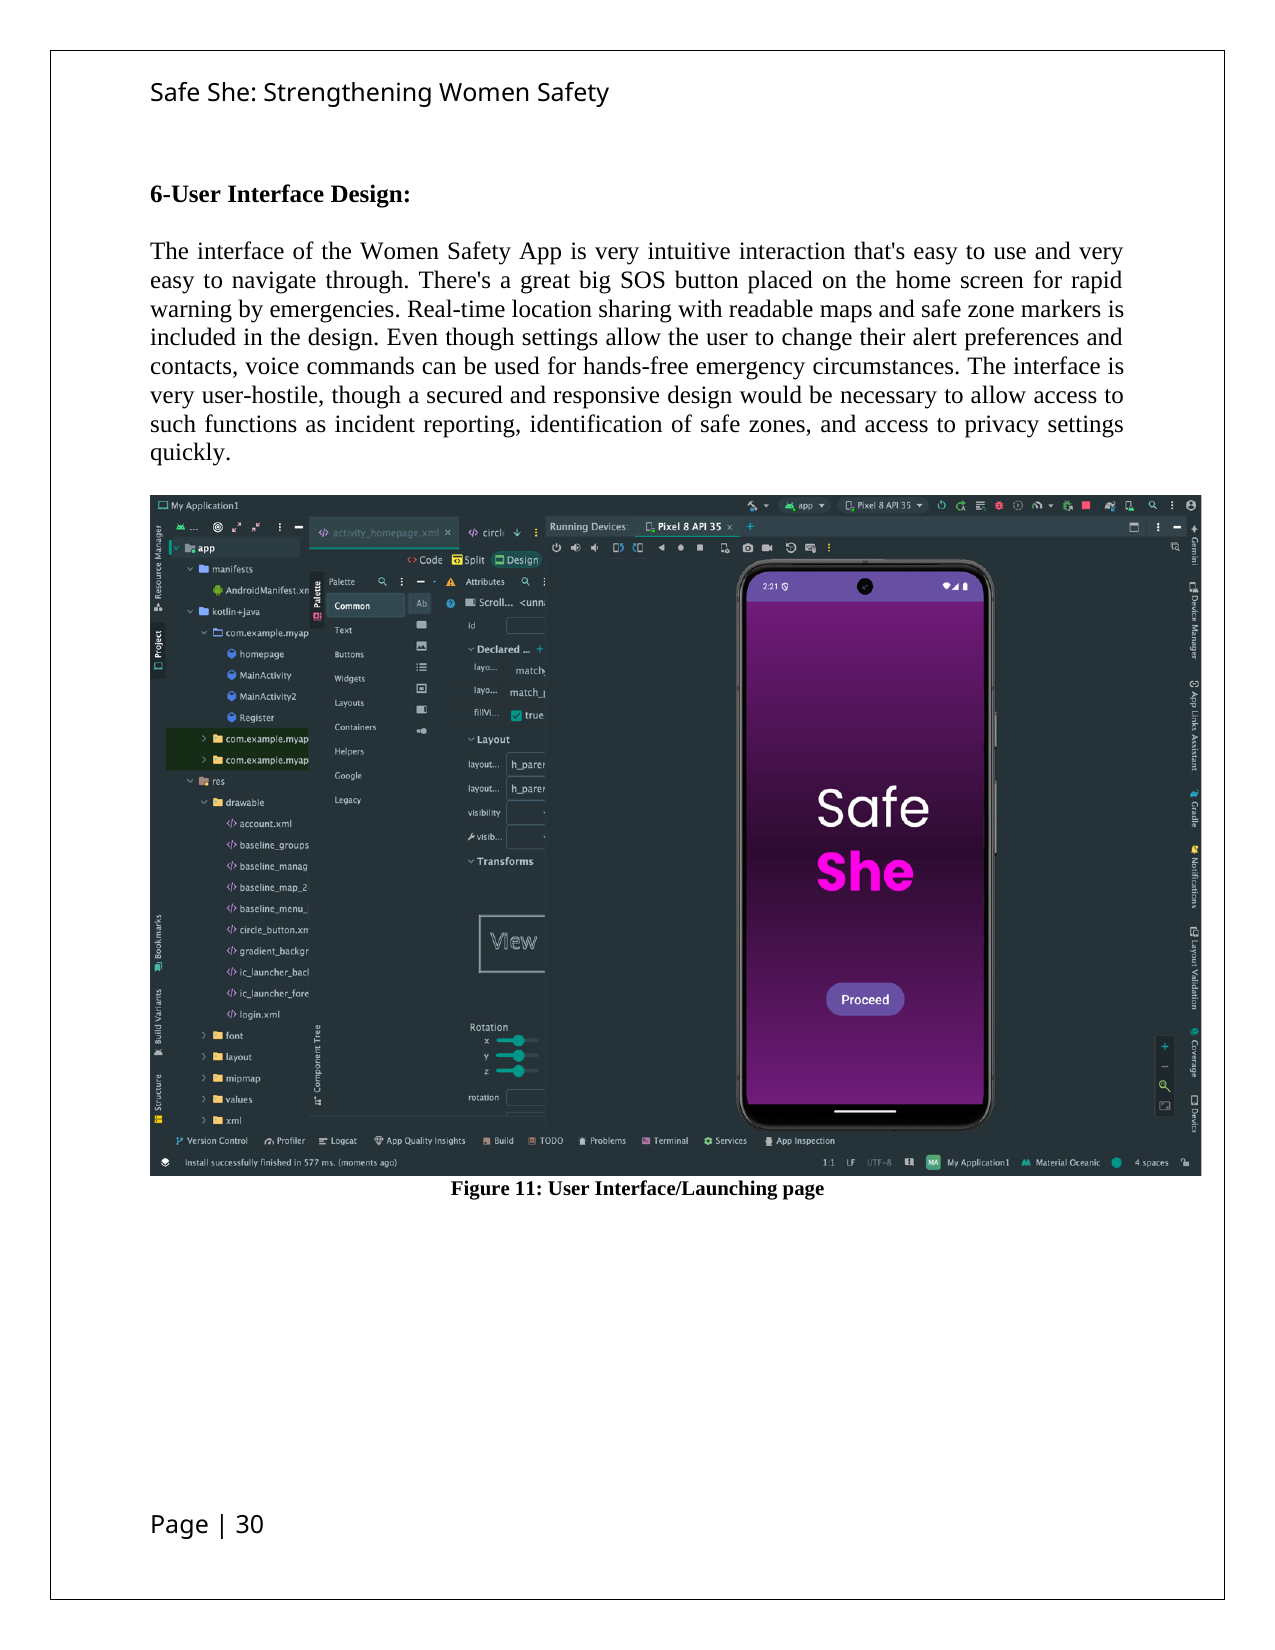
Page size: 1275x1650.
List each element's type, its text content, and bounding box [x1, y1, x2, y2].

text 6-User Interface Design: [150, 179, 1125, 207]
picture [150, 495, 1202, 1176]
text The interface of the Women Safety App is very intuitive interaction that's easy to use and very easy to navigate through. There's a great big SOS button placed on the home screen for rapid warning by emergencies. Real-time location sharing with readable maps and safe zone markers is included in the design. Even though settings allow the user to change their alert preferences and contacts, voice commands can be used for hands-free emergency circumstances. The interface is very user-hostile, though a secured and responsive design would be necessary to allow access to such functions as incident reporting, identification of safe zones, and access to privacy settings quickly. [150, 236, 1125, 466]
text Figure 11: User Interface/Launching page [150, 1176, 1125, 1200]
